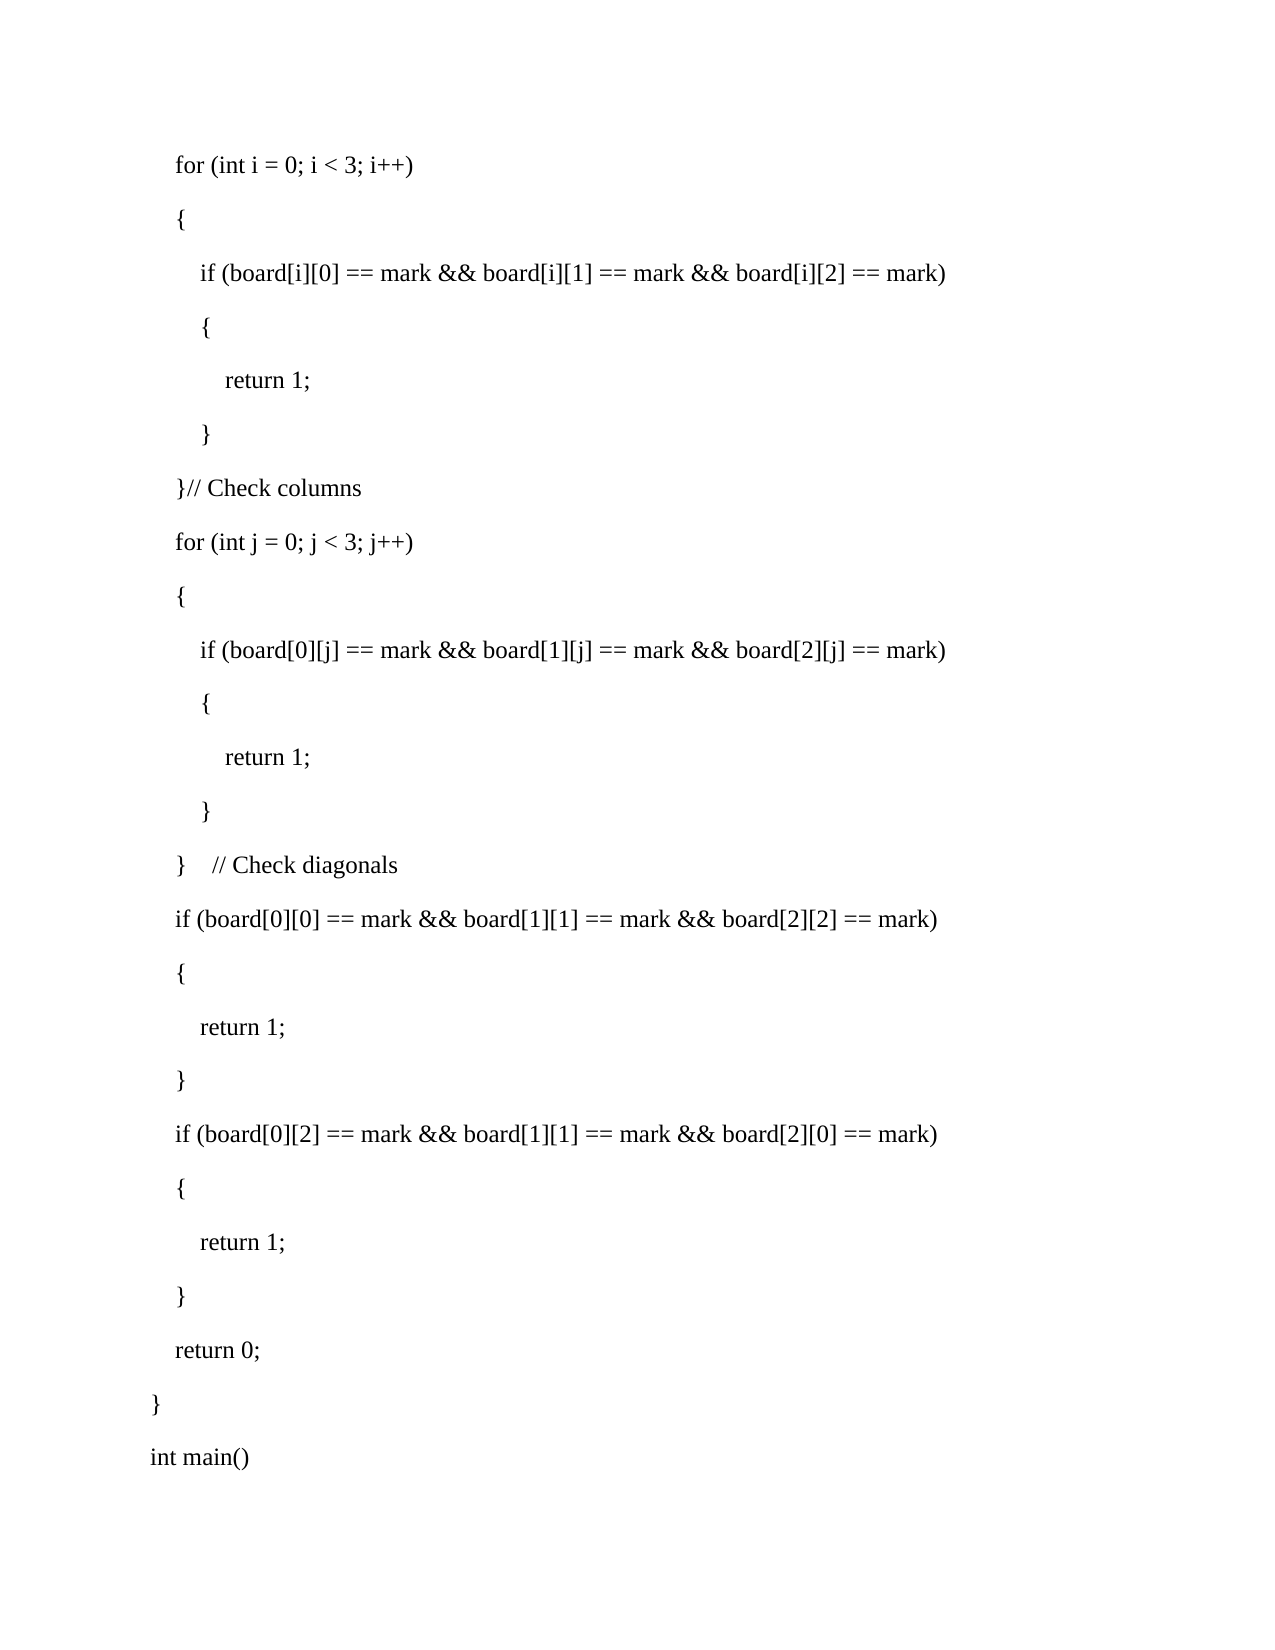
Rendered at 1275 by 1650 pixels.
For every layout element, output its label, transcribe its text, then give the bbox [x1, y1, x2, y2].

text } [150, 1281, 1125, 1310]
text } [150, 1066, 1125, 1094]
text if (board[i][0] == mark && board[i][1] == mark && board[i][2] == mark) [150, 258, 1125, 286]
text { [150, 581, 1125, 609]
text } [150, 796, 1125, 825]
text return 1; [150, 742, 1125, 771]
text { [150, 1173, 1125, 1202]
text int main() [150, 1442, 1125, 1471]
text { [150, 204, 1125, 233]
text if (board[0][j] == mark && board[1][j] == mark && board[2][j] == mark) [150, 635, 1125, 663]
text for (int j = 0; j < 3; j++) [150, 527, 1125, 556]
text { [150, 312, 1125, 340]
text return 1; [150, 1012, 1125, 1040]
text { [150, 688, 1125, 717]
text return 1; [150, 1227, 1125, 1256]
text return 1; [150, 365, 1125, 394]
text { [150, 958, 1125, 987]
text if (board[0][2] == mark && board[1][1] == mark && board[2][0] == mark) [150, 1119, 1125, 1148]
text return 0; [150, 1335, 1125, 1363]
text } [150, 419, 1125, 448]
text }// Check columns [150, 473, 1125, 502]
text for (int i = 0; i < 3; i++) [150, 150, 1125, 179]
text } // Check diagonals [150, 850, 1125, 879]
text } [150, 1389, 1125, 1417]
text if (board[0][0] == mark && board[1][1] == mark && board[2][2] == mark) [150, 904, 1125, 933]
